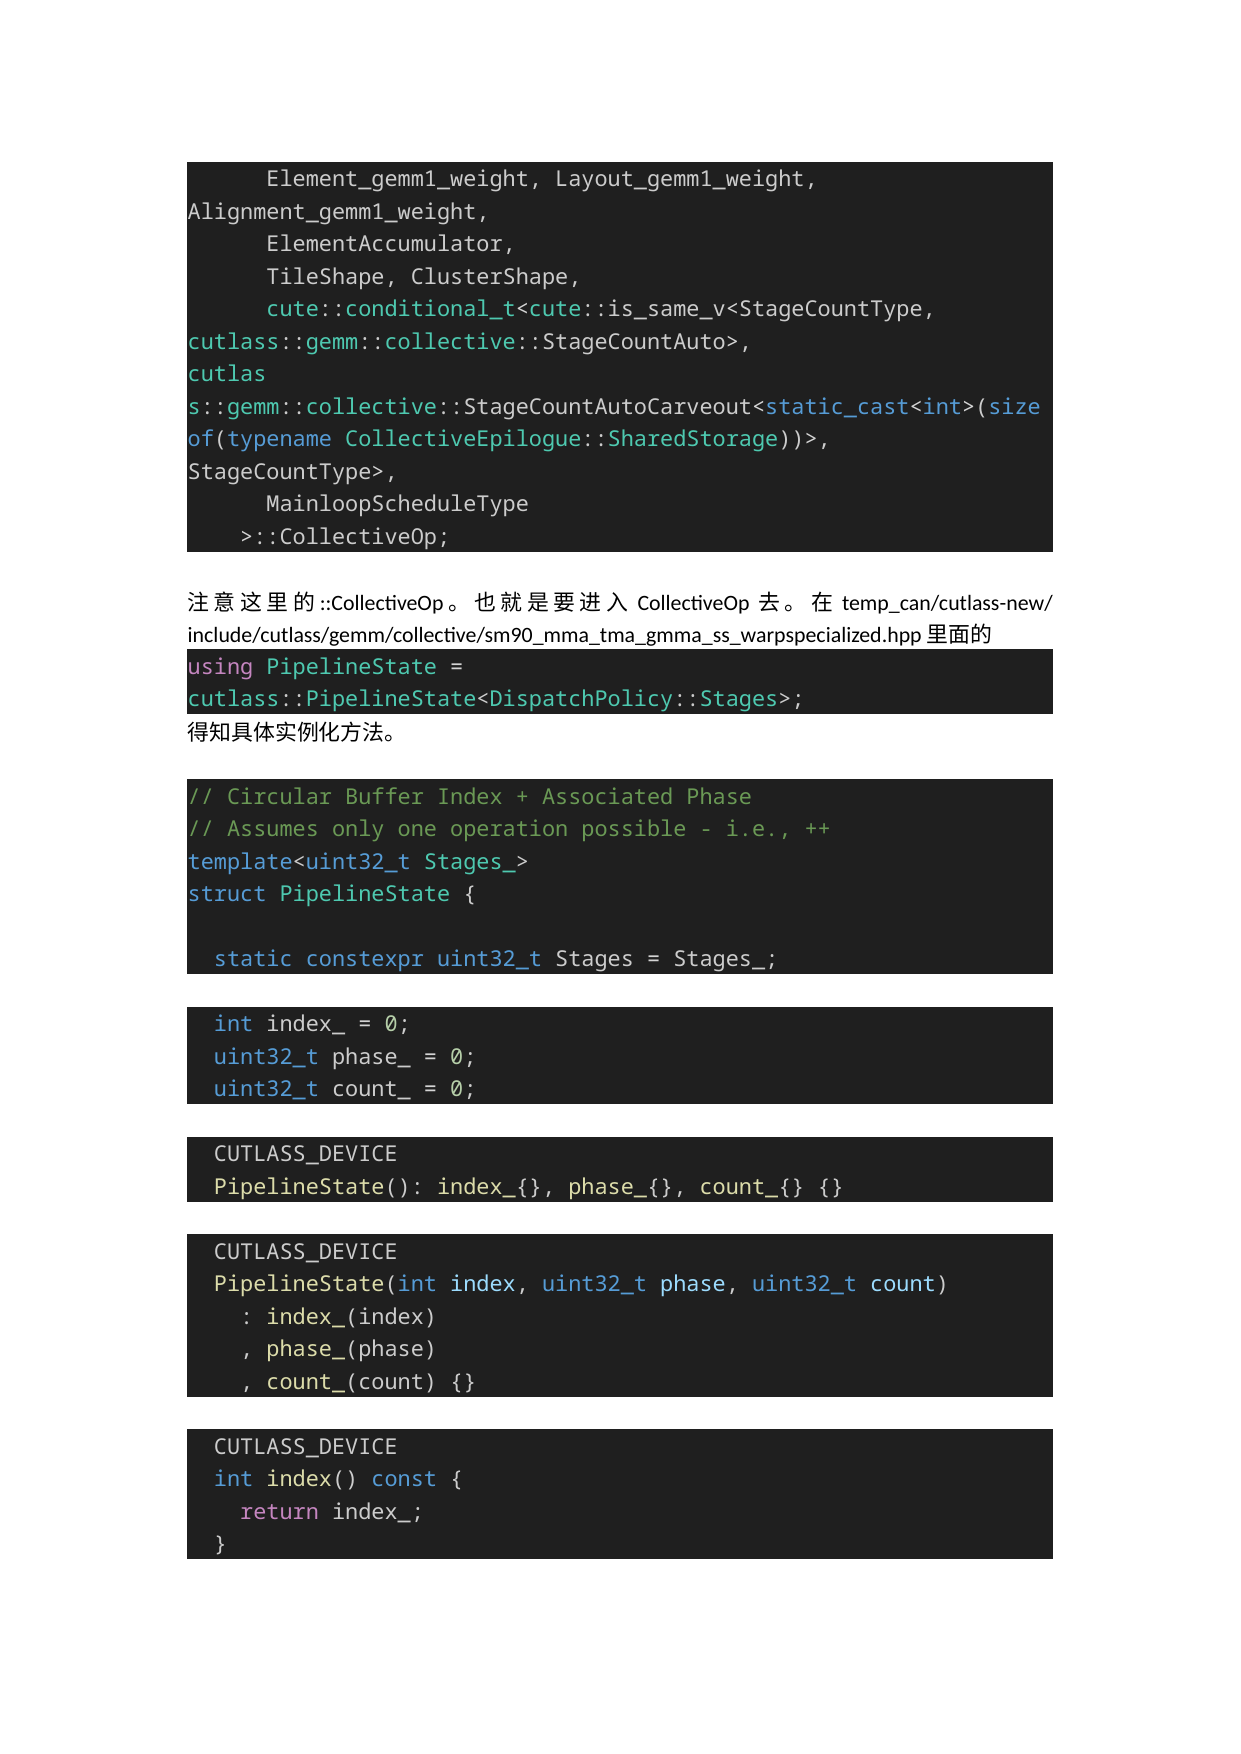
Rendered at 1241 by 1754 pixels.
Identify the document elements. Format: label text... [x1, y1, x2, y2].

text , count_(count) {} [187, 1364, 1053, 1397]
text using PipelineState = cutlass::PipelineState<DispatchPolicy::Stages>; [187, 649, 1053, 714]
text template<uint32_t Stages_> [187, 844, 1053, 877]
text : index_(index) [187, 1299, 1053, 1332]
text CUTLASS_DEVICE [187, 1137, 1053, 1169]
text } [187, 1527, 1053, 1559]
list 注意这里的::CollectiveOp。也就是要进入CollectiveOp去。在temp_can/cutlass-new/include/cutlass/gemm/collective/sm90_mma_tma_gmma_ss_warpspecialized.hpp里面的 [187, 584, 1053, 649]
text , phase_(phase) [187, 1332, 1053, 1364]
text ElementAccumulator, [187, 227, 1053, 259]
text struct PipelineState { [187, 877, 1053, 909]
text MainloopScheduleType [187, 487, 1053, 519]
text PipelineState(): index_{}, phase_{}, count_{} {} [187, 1169, 1053, 1202]
text CUTLASS_DEVICE [187, 1234, 1053, 1267]
text >::CollectiveOp; [187, 519, 1053, 552]
text int index_ = 0; [187, 1007, 1053, 1039]
text TileShape, ClusterShape, [187, 259, 1053, 292]
text PipelineState(int index, uint32_t phase, uint32_t count) [187, 1267, 1053, 1299]
text static constexpr uint32_t Stages = Stages_; [187, 942, 1053, 974]
text uint32_t phase_ = 0; [187, 1039, 1053, 1072]
text int index() const { [187, 1462, 1053, 1494]
text Element_gemm1_weight, Layout_gemm1_weight, Alignment_gemm1_weight, [187, 162, 1053, 227]
text return index_; [187, 1494, 1053, 1527]
text // Circular Buffer Index + Associated Phase [187, 779, 1053, 812]
text // Assumes only one operation possible - i.e., ++ [187, 812, 1053, 844]
text CUTLASS_DEVICE [187, 1429, 1053, 1462]
text uint32_t count_ = 0; [187, 1072, 1053, 1104]
text cute::conditional_t<cute::is_same_v<StageCountType, cutlass::gemm::collective::StageCountAuto>, cutlass::gemm::collective::StageCountAutoCarveout<static_cast<int>(sizeof(typename CollectiveEpilogue::SharedStorage))>, StageCountType>, [187, 292, 1053, 487]
list 得知具体实例化方法。 [187, 714, 1053, 747]
